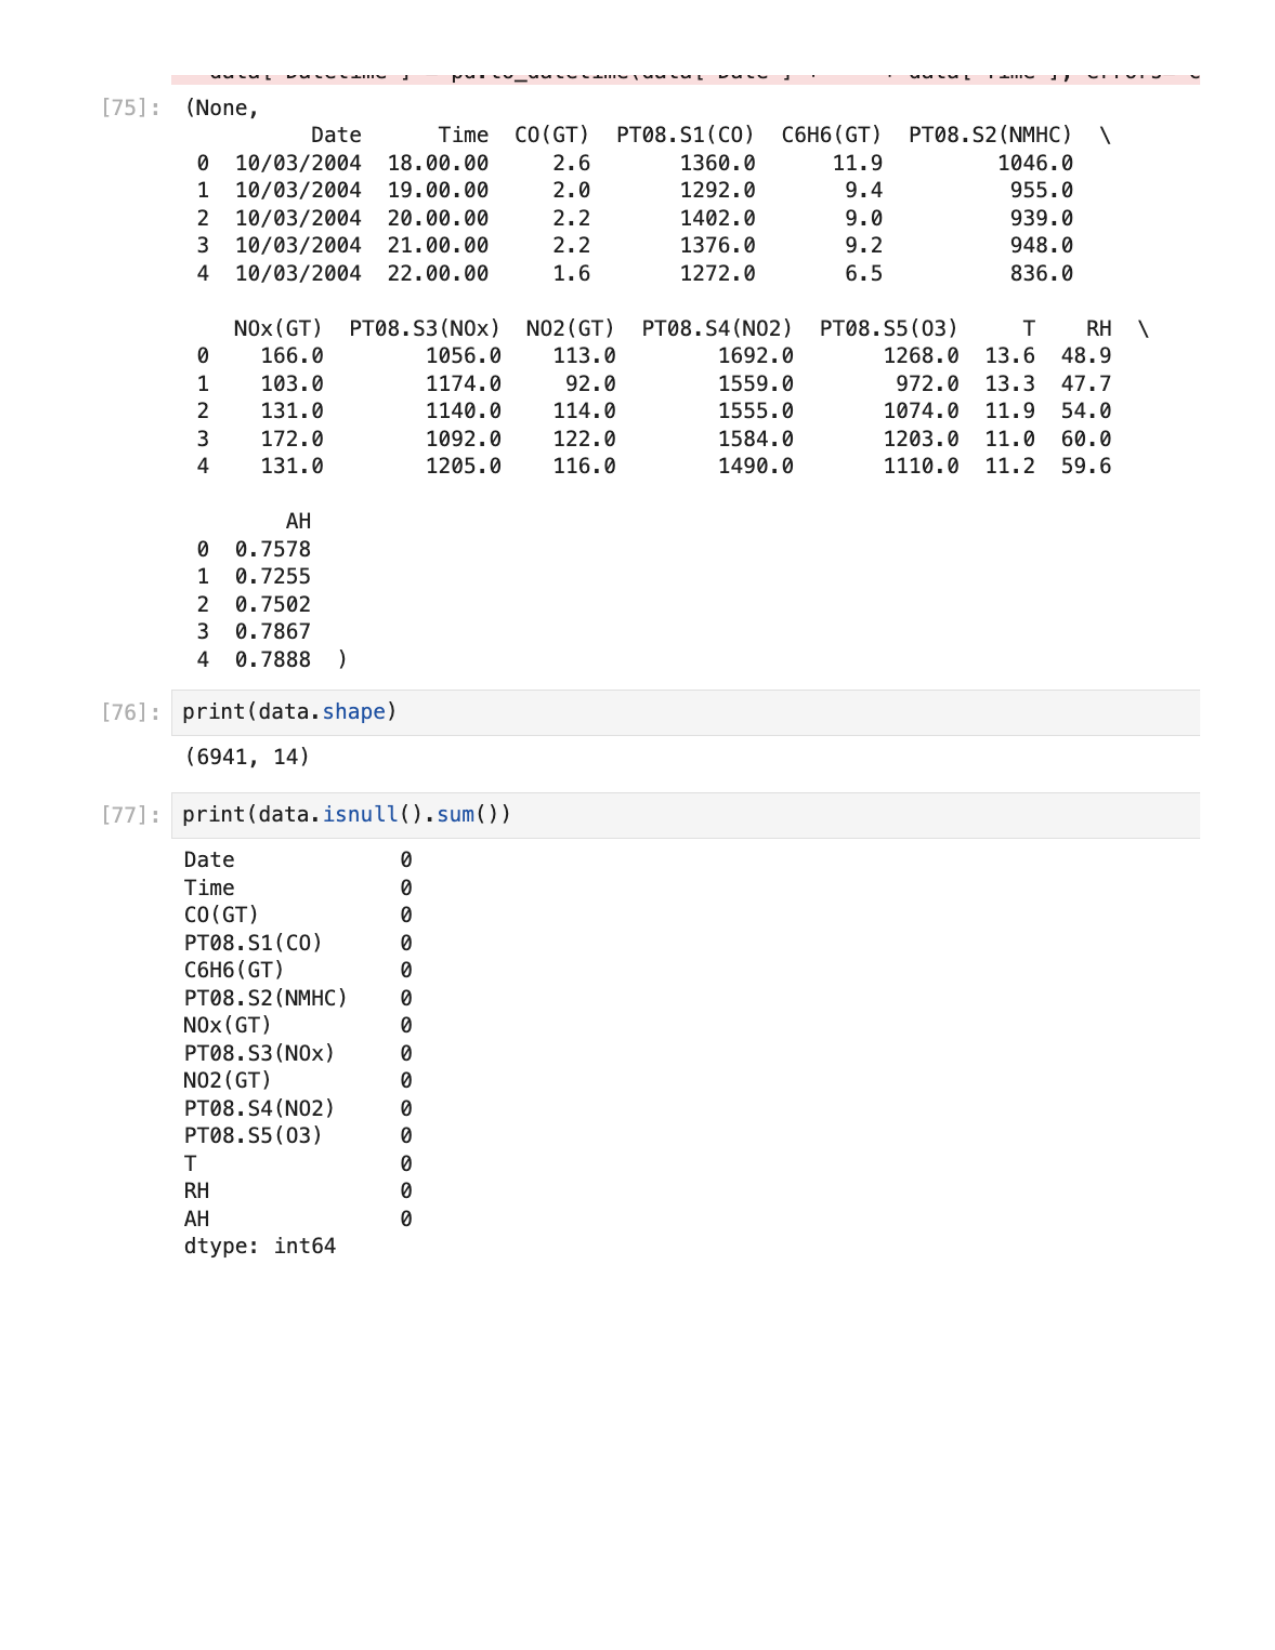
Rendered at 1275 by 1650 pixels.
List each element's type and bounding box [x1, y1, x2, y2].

picture [75, 75, 1200, 1277]
